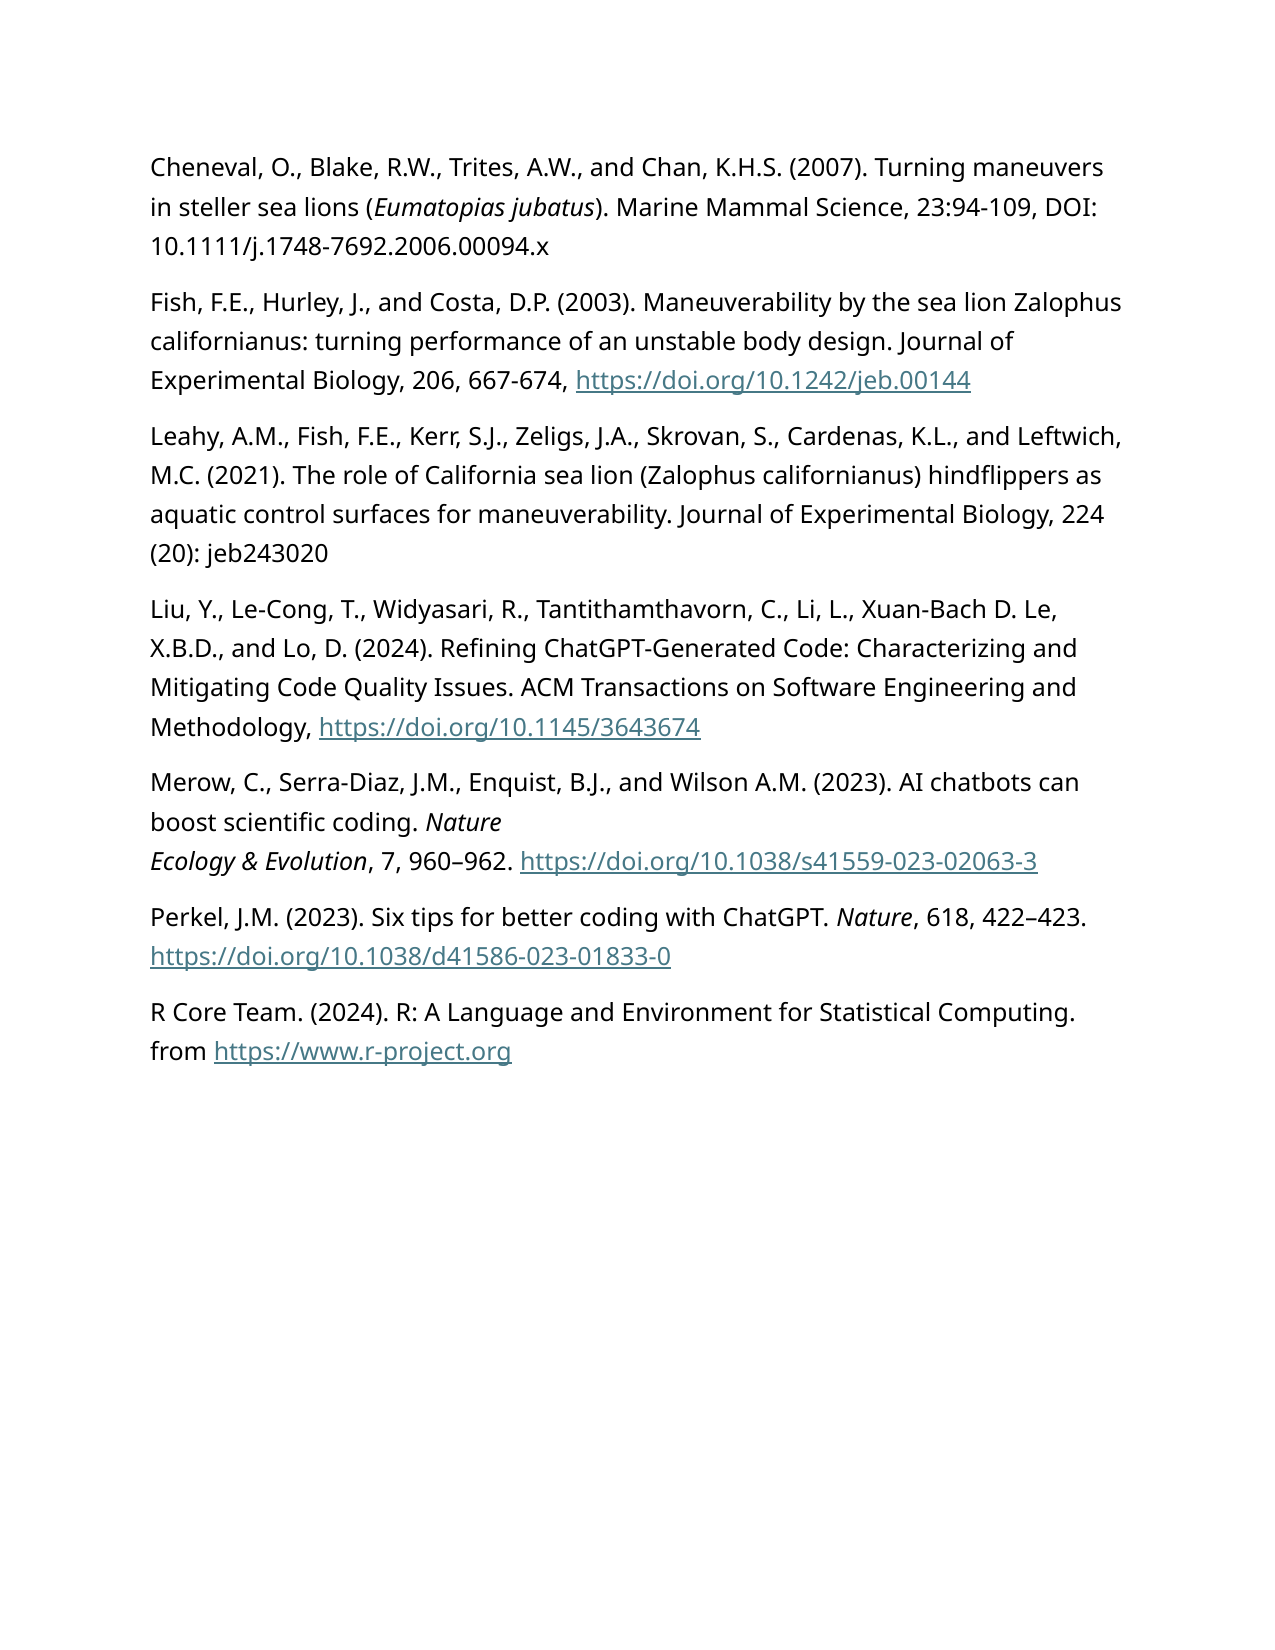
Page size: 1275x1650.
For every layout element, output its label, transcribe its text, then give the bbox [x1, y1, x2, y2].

text Cheneval, O., Blake, R.W., Trites, A.W., and Chan, K.H.S. (2007). Turning maneuvers in steller sea lions (Eumatopias jubatus). Marine Mammal Science, 23:94-109, DOI: 10.1111/j.1748-7692.2006.00094.x [150, 150, 1125, 262]
text Fish, F.E., Hurley, J., and Costa, D.P. (2003). Maneuverability by the sea lion Zalophus californianus: turning performance of an unstable body design. Journal of Experimental Biology, 206, 667-674, https://doi.org/10.1242/jeb.00144 [150, 284, 1125, 397]
text R Core Team. (2024). R: A Language and Environment for Statistical Computing. from https://www.r-project.org [150, 994, 1125, 1067]
text Liu, Y., Le-Cong, T., Widyasari, R., Tantithamthavorn, C., Li, L., Xuan-Bach D. Le, X.B.D., and Lo, D. (2024). Refining ChatGPT-Generated Code: Characterizing and Mitigating Code Quality Issues. ACM Transactions on Software Engineering and Methodology, https://doi.org/10.1145/3643674 [150, 592, 1125, 743]
text Leahy, A.M., Fish, F.E., Kerr, S.J., Zeligs, J.A., Skrovan, S., Cardenas, K.L., and Leftwich, M.C. (2021). The role of California sea lion (Zalophus californianus) hindflippers as aquatic control surfaces for maneuverability. Journal of Experimental Biology, 224 (20): jeb243020 [150, 418, 1125, 570]
text Perkel, J.M. (2023). Six tips for better coding with ChatGPT. Nature, 618, 422–423. https://doi.org/10.1038/d41586-023-01833-0 [150, 899, 1125, 972]
text Merow, C., Serra-Diaz, J.M., Enquist, B.J., and Wilson A.M. (2023). AI chatbots can boost scientific coding. Nature Ecology & Evolution, 7, 960–962. https://doi.org/10.1038/s41559-023-02063-3 [150, 765, 1125, 877]
